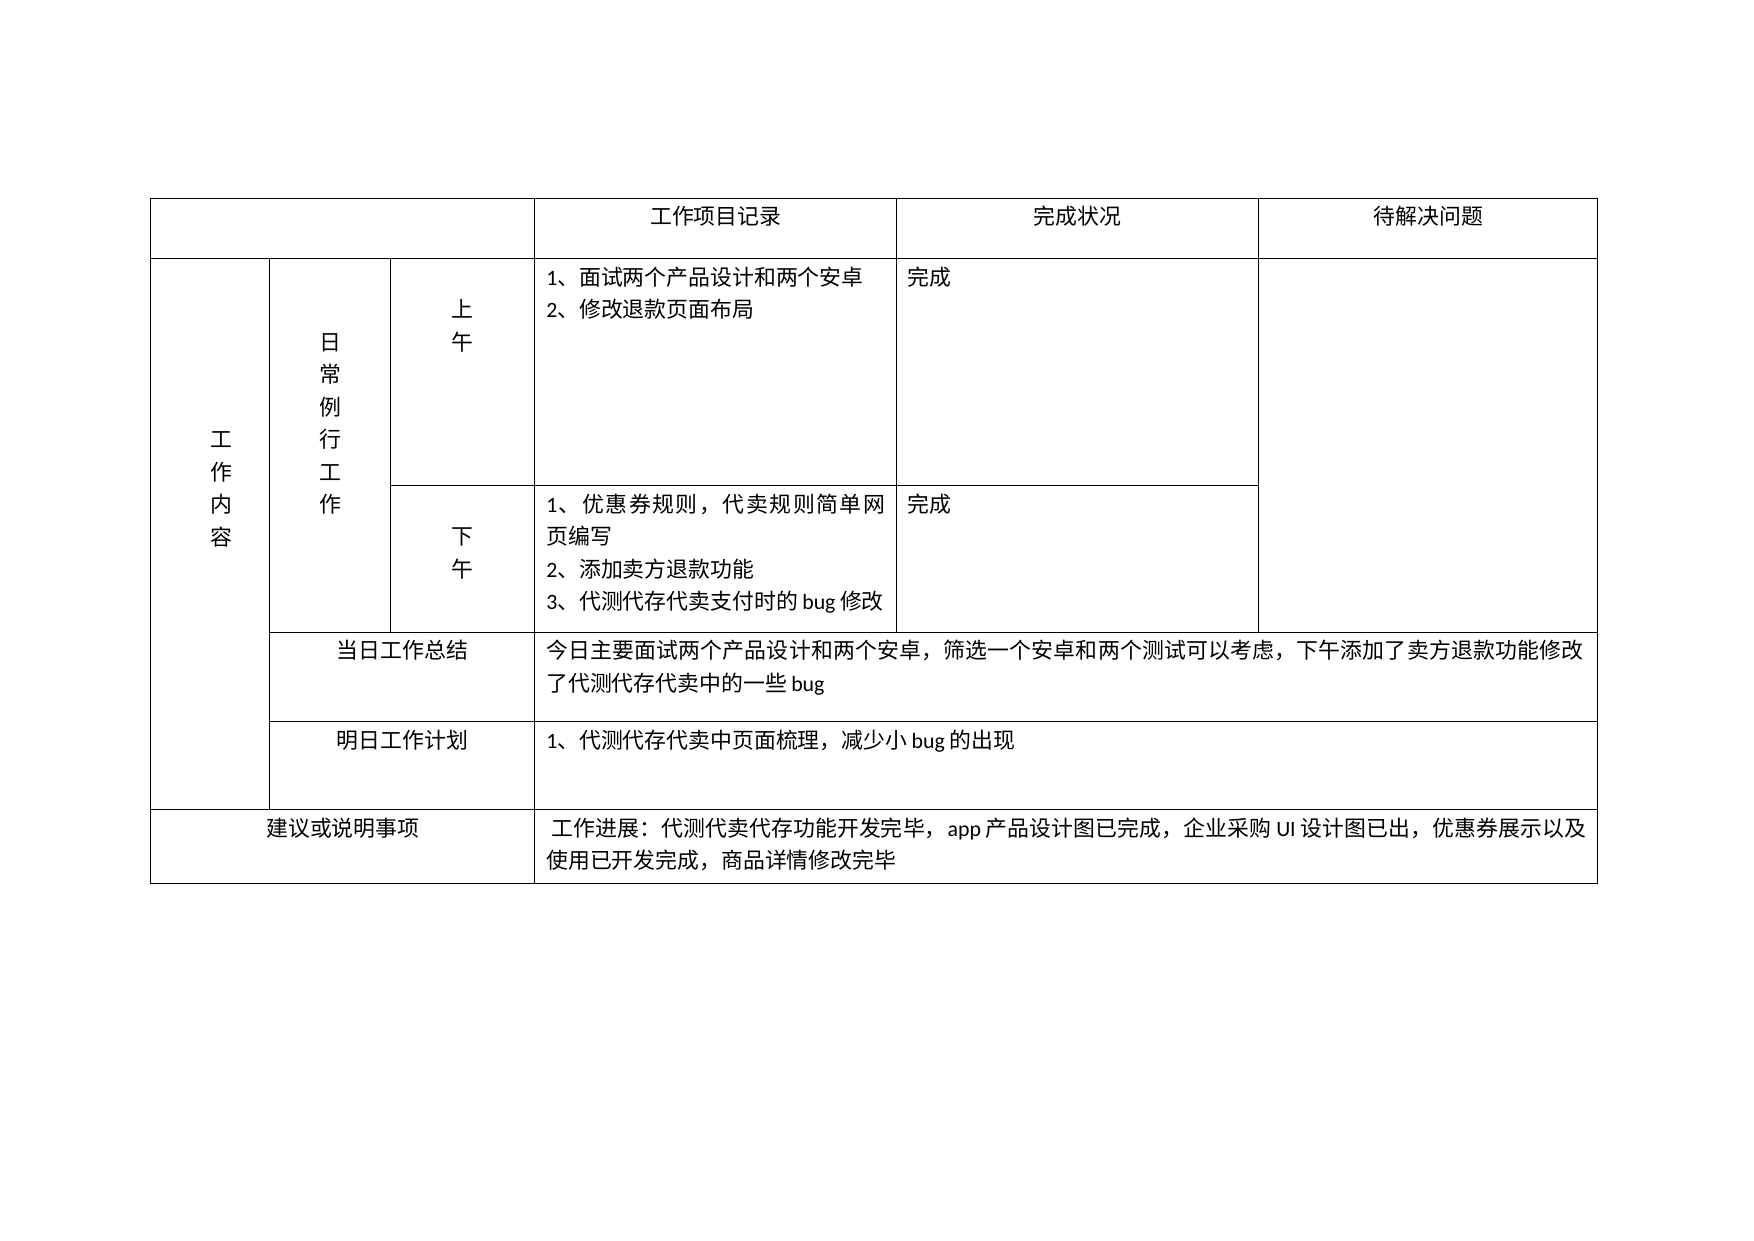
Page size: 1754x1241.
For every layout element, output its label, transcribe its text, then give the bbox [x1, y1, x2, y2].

table_header [151, 199, 534, 258]
table_cell 上 午 [391, 259, 534, 485]
table_cell 工作进展：代测代卖代存功能开发完毕，app产品设计图已完成，企业采购UI设计图已出，优惠券展示以及使用已开发完成，商品详情修改完毕 [535, 810, 1597, 883]
table_cell [1259, 259, 1597, 632]
table_cell 1、面试两个产品设计和两个安卓 2、修改退款页面布局 [535, 259, 896, 485]
table_cell 当日工作总结 [270, 633, 534, 721]
table_header 工作项目记录 [535, 199, 896, 258]
table_cell 工 作 内 容 [151, 259, 269, 809]
table_cell 1、优惠券规则，代卖规则简单网页编写 2、添加卖方退款功能 3、代测代存代卖支付时的bug修改 [535, 486, 896, 632]
table_cell 日 常 例 行 工 作 [270, 259, 390, 632]
table_cell 下 午 [391, 486, 534, 632]
table_cell 明日工作计划 [270, 722, 534, 809]
table_header 完成状况 [897, 199, 1258, 258]
table_cell 1、代测代存代卖中页面梳理，减少小bug的出现 [535, 722, 1597, 809]
table_header 待解决问题 [1259, 199, 1597, 258]
table_cell 今日主要面试两个产品设计和两个安卓，筛选一个安卓和两个测试可以考虑，下午添加了卖方退款功能修改了代测代存代卖中的一些bug [535, 633, 1597, 721]
table_cell 完成 [897, 486, 1258, 632]
table_cell 完成 [897, 259, 1258, 485]
table_cell 建议或说明事项 [151, 810, 534, 883]
